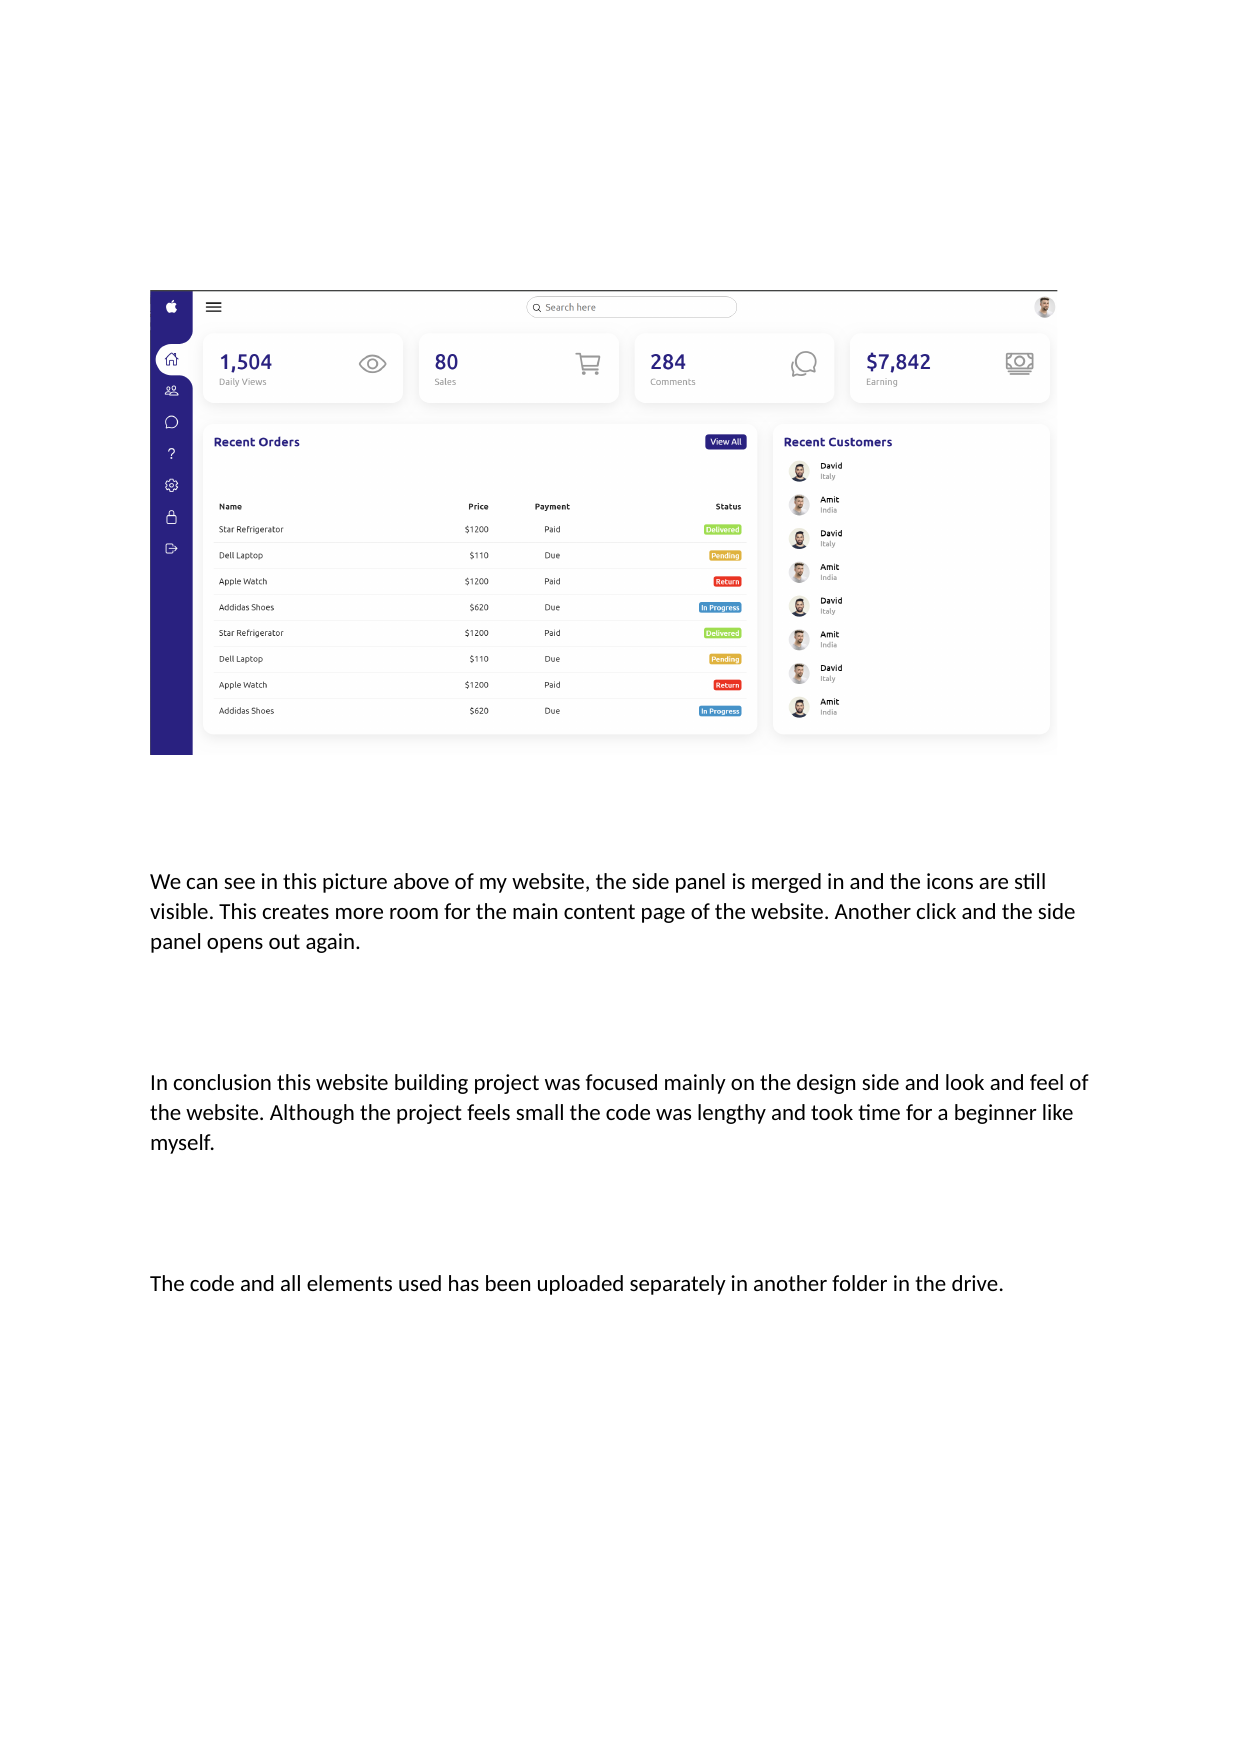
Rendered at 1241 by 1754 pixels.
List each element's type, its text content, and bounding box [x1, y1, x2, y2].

text We can see in this picture above of my website, the side panel is merged in and the icons are still visible. This creates more room for the main content page of the website. Another click and the side panel opens out again. [150, 867, 1090, 956]
picture [150, 290, 1058, 755]
text In conclusion this website building project was focused mainly on the design side and look and feel of the website. Although the project feels small the code was lengthy and took time for a beginner like myself. [150, 1068, 1090, 1157]
text The code and all elements used has been uploaded separately in another folder in the drive. [150, 1269, 1090, 1297]
